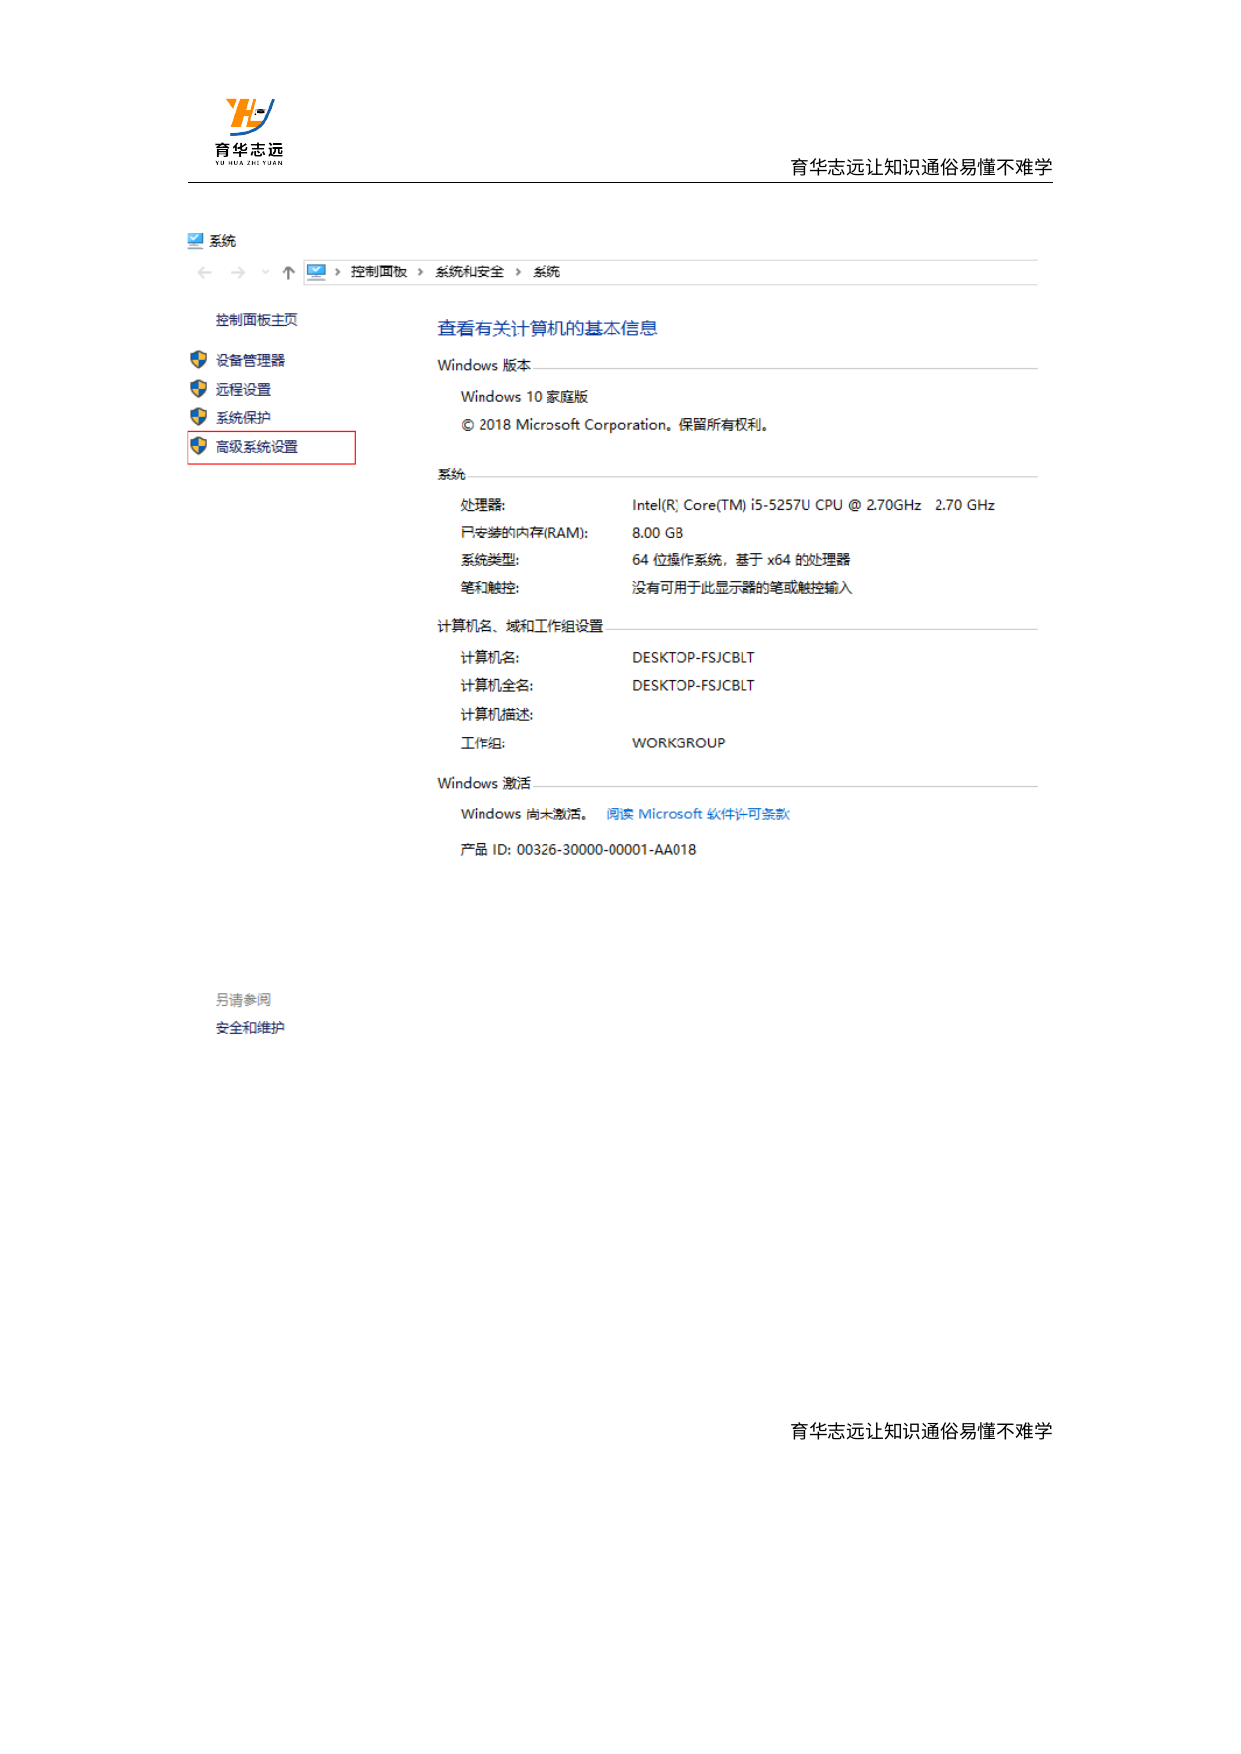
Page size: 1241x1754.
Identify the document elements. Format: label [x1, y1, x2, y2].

picture [187, 88, 311, 175]
picture [187, 233, 1053, 1048]
